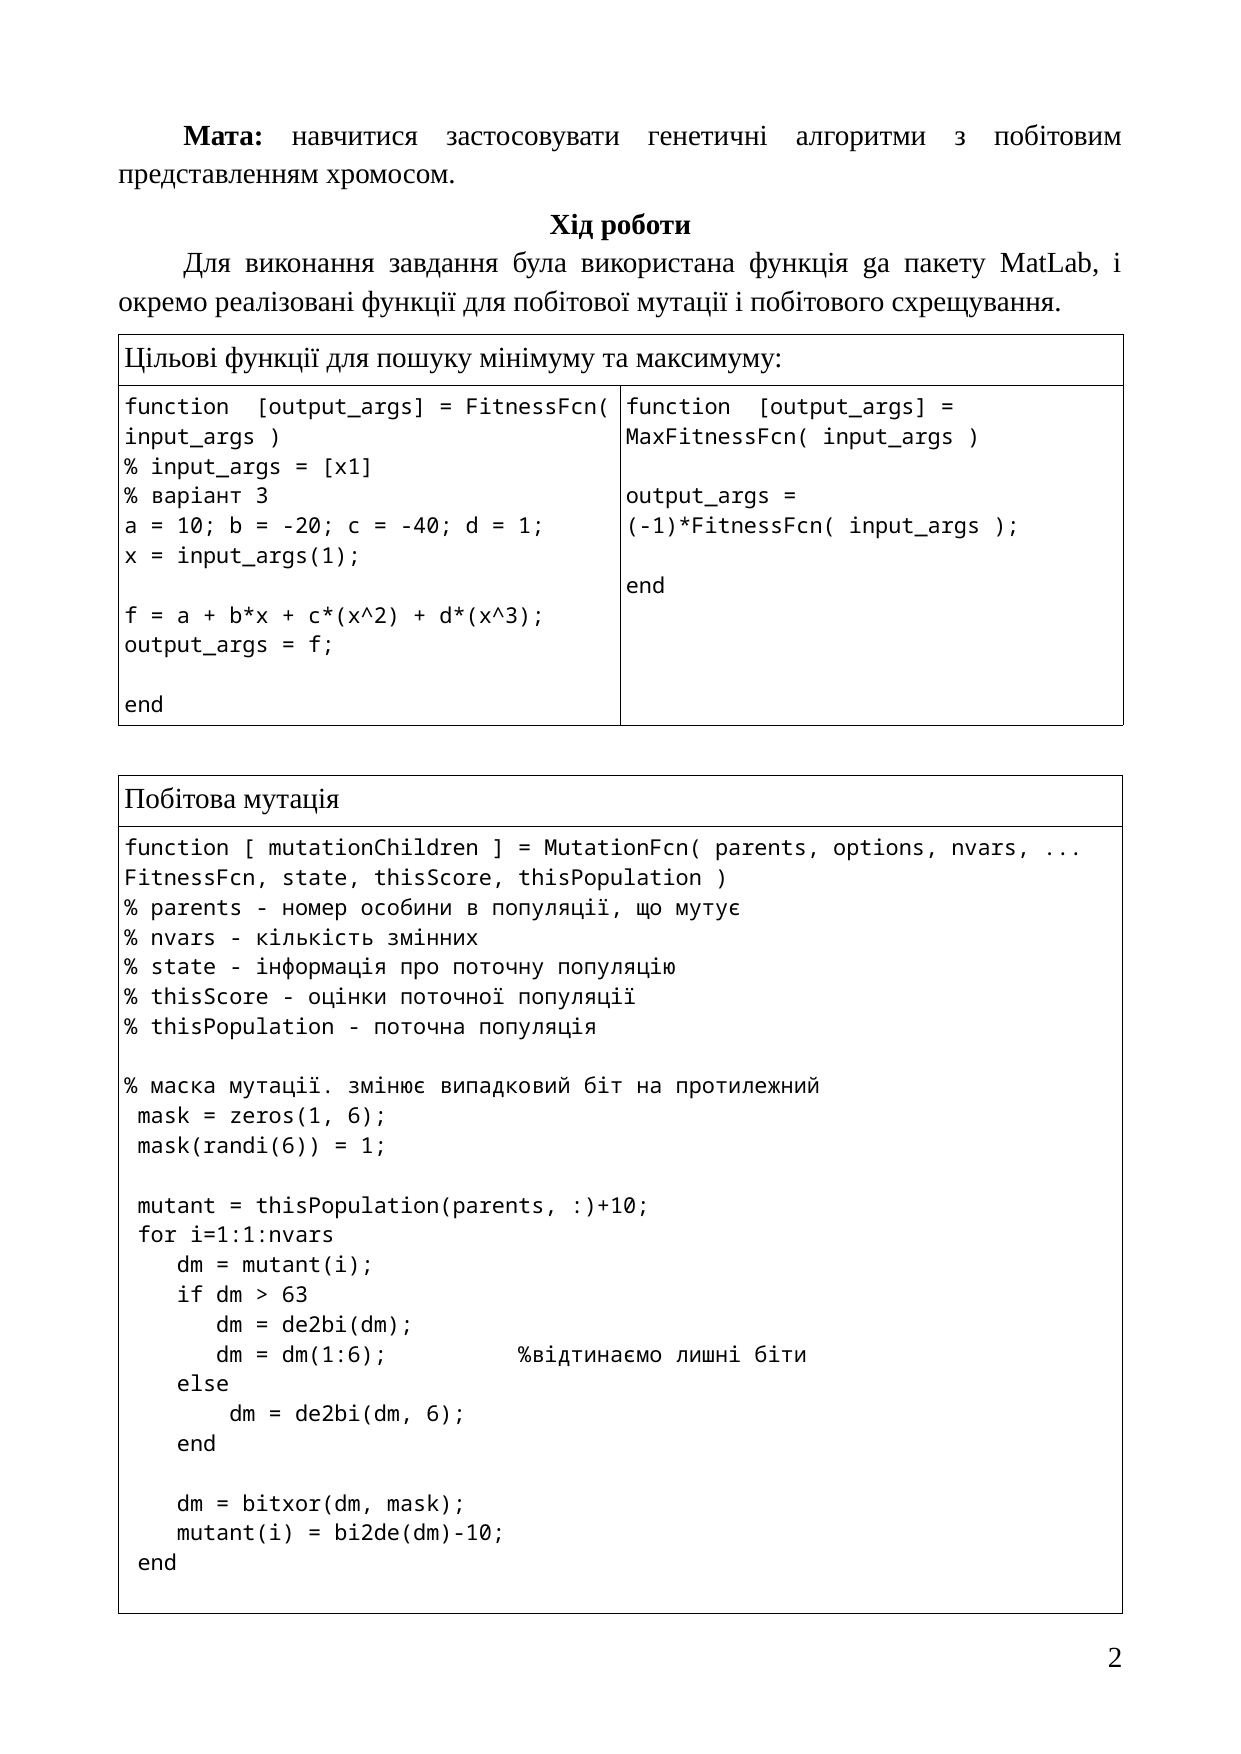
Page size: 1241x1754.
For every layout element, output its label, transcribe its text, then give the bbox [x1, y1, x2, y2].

table_header Побітова мутація [119, 776, 1122, 826]
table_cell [119, 827, 1122, 1612]
table_cell function [output_args] = MaxFitnessFcn( input_args ) output_args = (-1)*FitnessFcn( input_args ); end [621, 386, 1123, 724]
table_header Цільові функції для пошуку мінімуму та максимуму: [119, 335, 1123, 385]
table_cell function [output_args] = FitnessFcn( input_args ) % input_args = [x1] % варіант 3 a = 10; b = -20; c = -40; d = 1; x = input_args(1); f = a + b*x + c*(x^2) + d*(x^3); output_args = f; end [119, 386, 620, 724]
text Для виконання завдання була використана функція ga пакету MatLab, і окремо реалізовані функції для побітової мутації і побітового схрещування. [118, 246, 1122, 318]
text Мата: навчитися застосовувати генетичні алгоритми з побітовим представленням хромосом. [118, 118, 1122, 190]
text Хід роботи [118, 207, 1122, 241]
